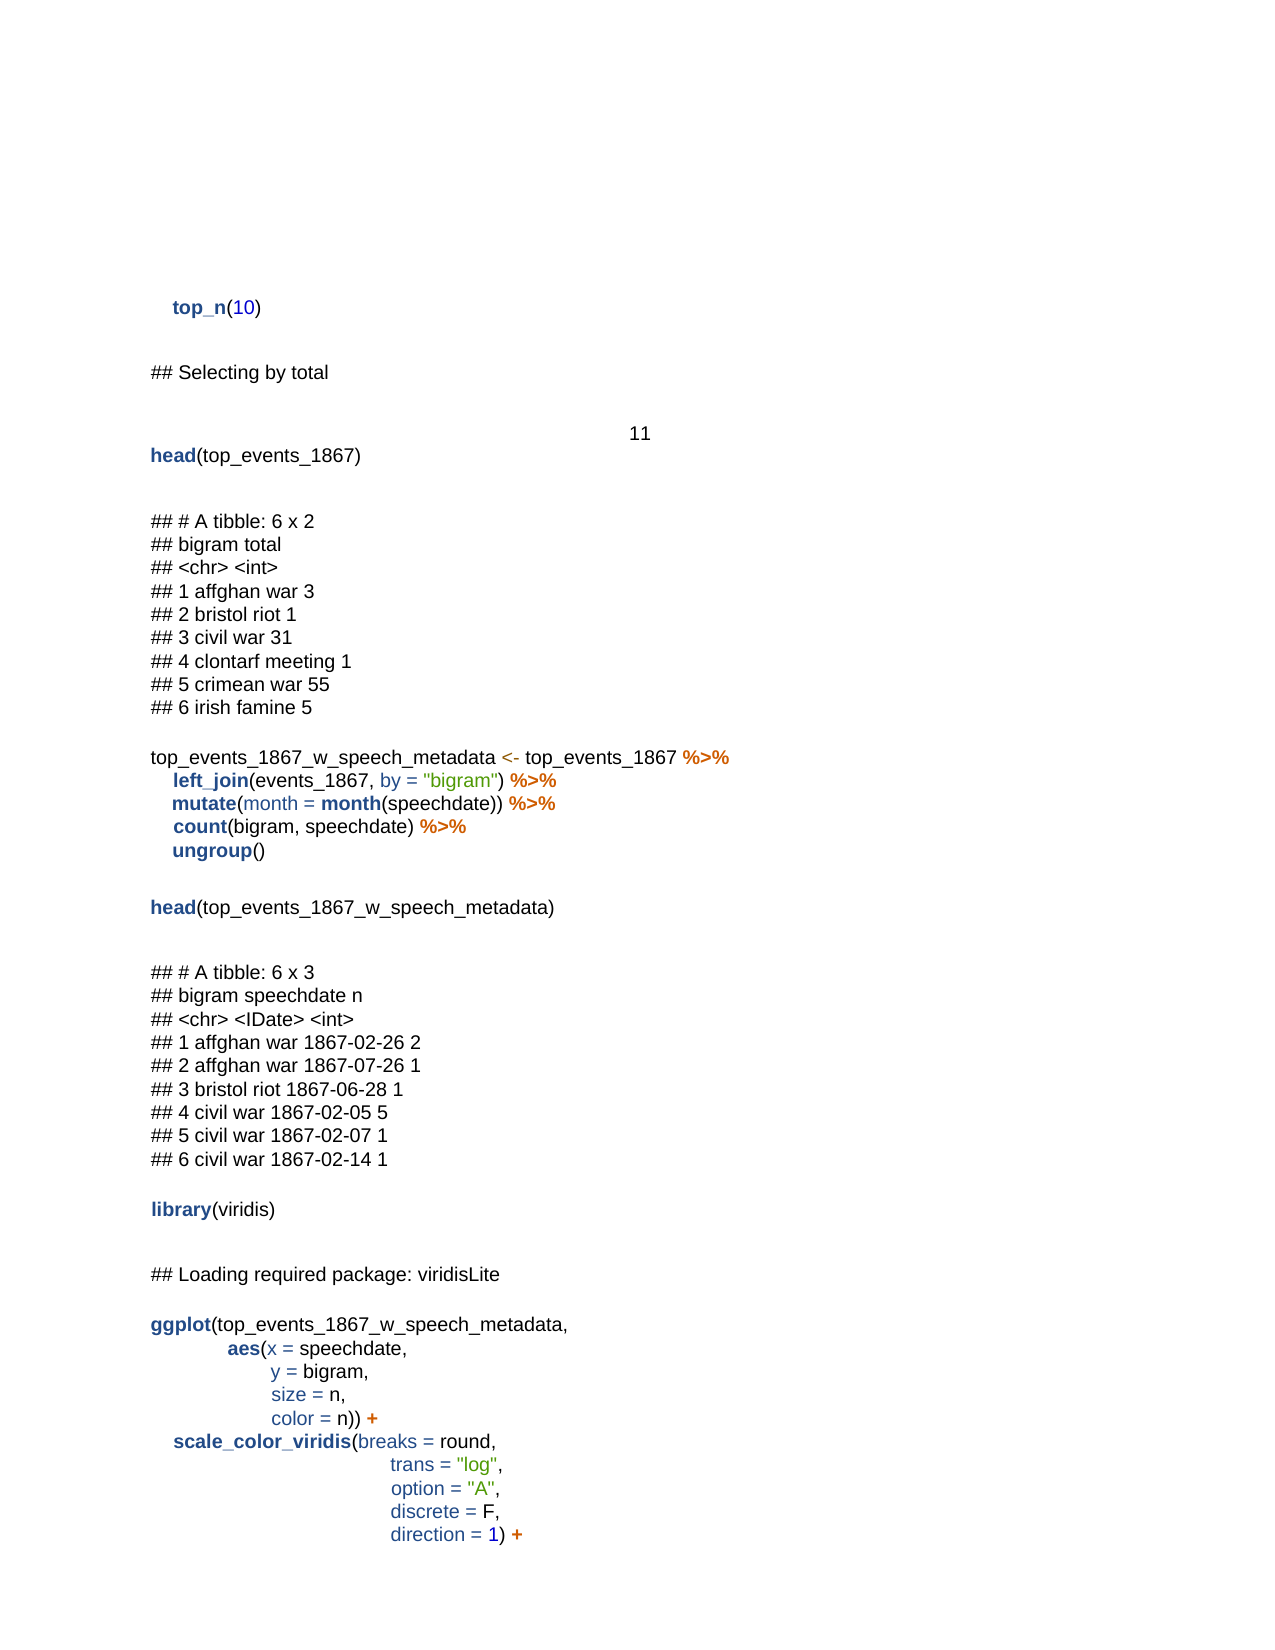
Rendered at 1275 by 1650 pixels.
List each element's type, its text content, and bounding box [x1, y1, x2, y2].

text ## bigram speechdate n [151, 984, 1272, 1007]
text top_events_1867_w_speech_metadata <- top_events_1867 %>% left_join(events_1867, by = "bigram") %>% [150, 746, 760, 791]
text ## <chr> <IDate> <int> [151, 1007, 1272, 1030]
text head(top_events_1867_w_speech_metadata) [150, 896, 1272, 918]
text ## # A tibble: 6 x 2 [151, 509, 1272, 532]
text ## Selecting by total [151, 361, 1272, 384]
text ## 5 civil war 1867-02-07 1 [151, 1124, 1272, 1147]
text ## Loading required package: viridisLite [151, 1263, 1272, 1285]
text ## 3 civil war 31 [151, 626, 1272, 649]
text scale_color_viridis(breaks = round, [173, 1430, 1272, 1452]
text direction = 1) + [390, 1523, 1272, 1546]
text ## 3 bristol riot 1867-06-28 1 [151, 1077, 1272, 1100]
text ggplot(top_events_1867_w_speech_metadata, [150, 1313, 1272, 1336]
text ## 5 crimean war 55 [151, 673, 1272, 696]
text head(top_events_1867) [150, 444, 1272, 467]
text mutate(month = month(speechdate)) %>% [172, 792, 1272, 814]
text ungroup() [172, 838, 1272, 861]
text ## <chr> <int> [151, 556, 1272, 579]
text ## 4 civil war 1867-02-05 5 [151, 1101, 1272, 1123]
text discrete = F, [390, 1500, 1272, 1522]
text y = bigram, [270, 1360, 1272, 1382]
text color = n)) + [271, 1406, 1272, 1429]
text ## 6 civil war 1867-02-14 1 [151, 1147, 1272, 1170]
text aes(x = speechdate, [227, 1336, 1272, 1359]
text count(bigram, speechdate) %>% [173, 815, 1272, 838]
text size = n, [271, 1383, 1272, 1406]
text ## # A tibble: 6 x 3 [151, 961, 1272, 983]
text ## 1 affghan war 3 [151, 579, 1272, 602]
text ## 6 irish famine 5 [151, 696, 1272, 719]
text ## 2 affghan war 1867-07-26 1 [151, 1054, 1272, 1077]
text ## 1 affghan war 1867-02-26 2 [151, 1031, 1272, 1053]
text ## bigram total [151, 533, 1272, 556]
text top_n(10) [172, 296, 1272, 318]
text library(viridis) [151, 1198, 1272, 1221]
text trans = "log", [390, 1453, 1272, 1476]
text ## 4 clontarf meeting 1 [151, 649, 1272, 672]
text 11 [629, 422, 1272, 444]
text option = "A", [391, 1476, 1272, 1499]
text ## 2 bristol riot 1 [151, 603, 1272, 626]
